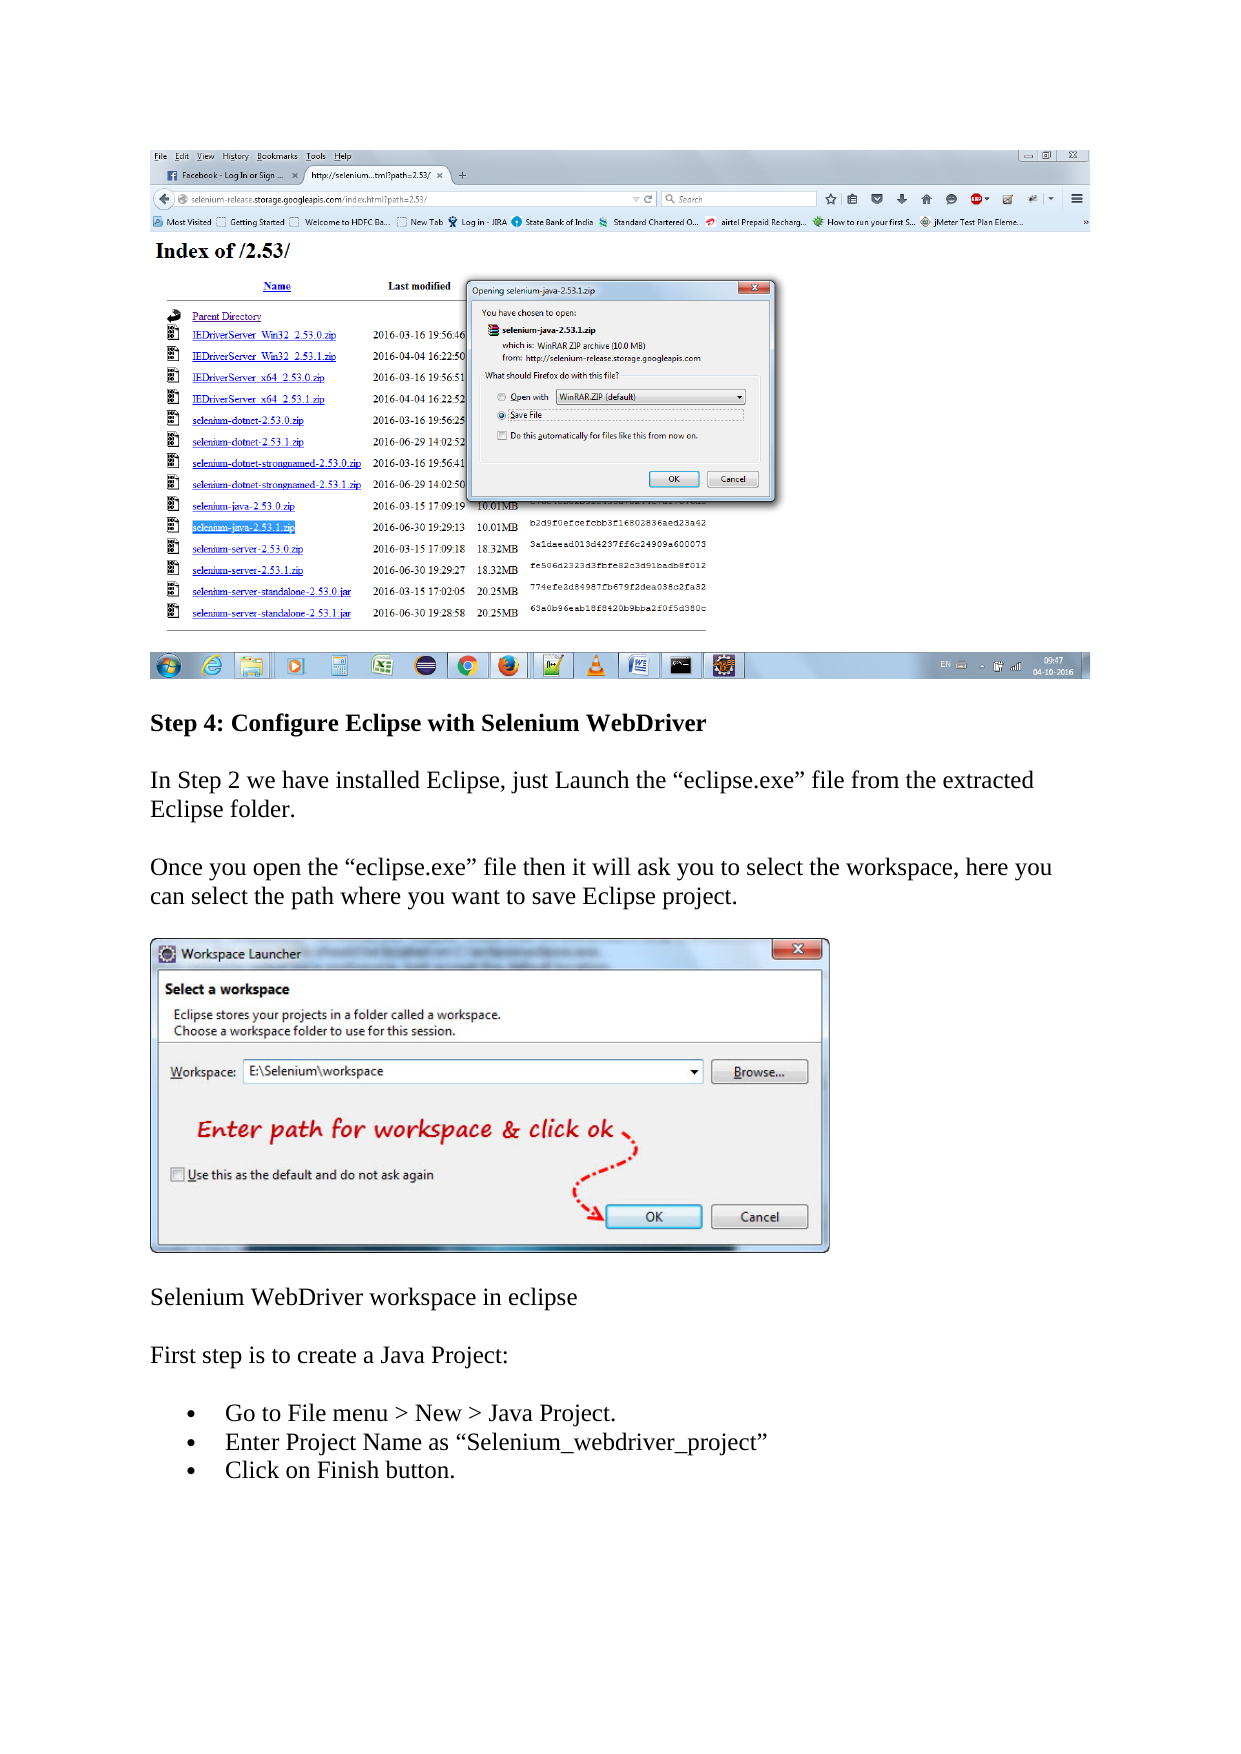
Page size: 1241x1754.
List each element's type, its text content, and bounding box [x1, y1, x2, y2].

text Step 4: Configure Eclipse with Selenium WebDriver [150, 708, 1090, 736]
list Click on Finish button. [187, 1455, 1090, 1484]
text First step is to create a Java Project: [150, 1340, 1090, 1369]
list Enter Project Name as “Selenium_webdriver_project” [187, 1427, 1090, 1455]
text In Step 2 we have installed Eclipse, just Launch the “eclipse.exe” file from the extracted Eclipse folder. [150, 766, 1090, 823]
text Selenium WebDriver workspace in eclipse [150, 1282, 1090, 1311]
picture [150, 938, 830, 1253]
picture [150, 150, 1091, 679]
list Go to File menu > New > Java Project. [187, 1398, 1090, 1427]
text Once you open the “eclipse.exe” file then it will ask you to select the workspace, here you can select the path where you want to save Eclipse project. [150, 852, 1090, 910]
